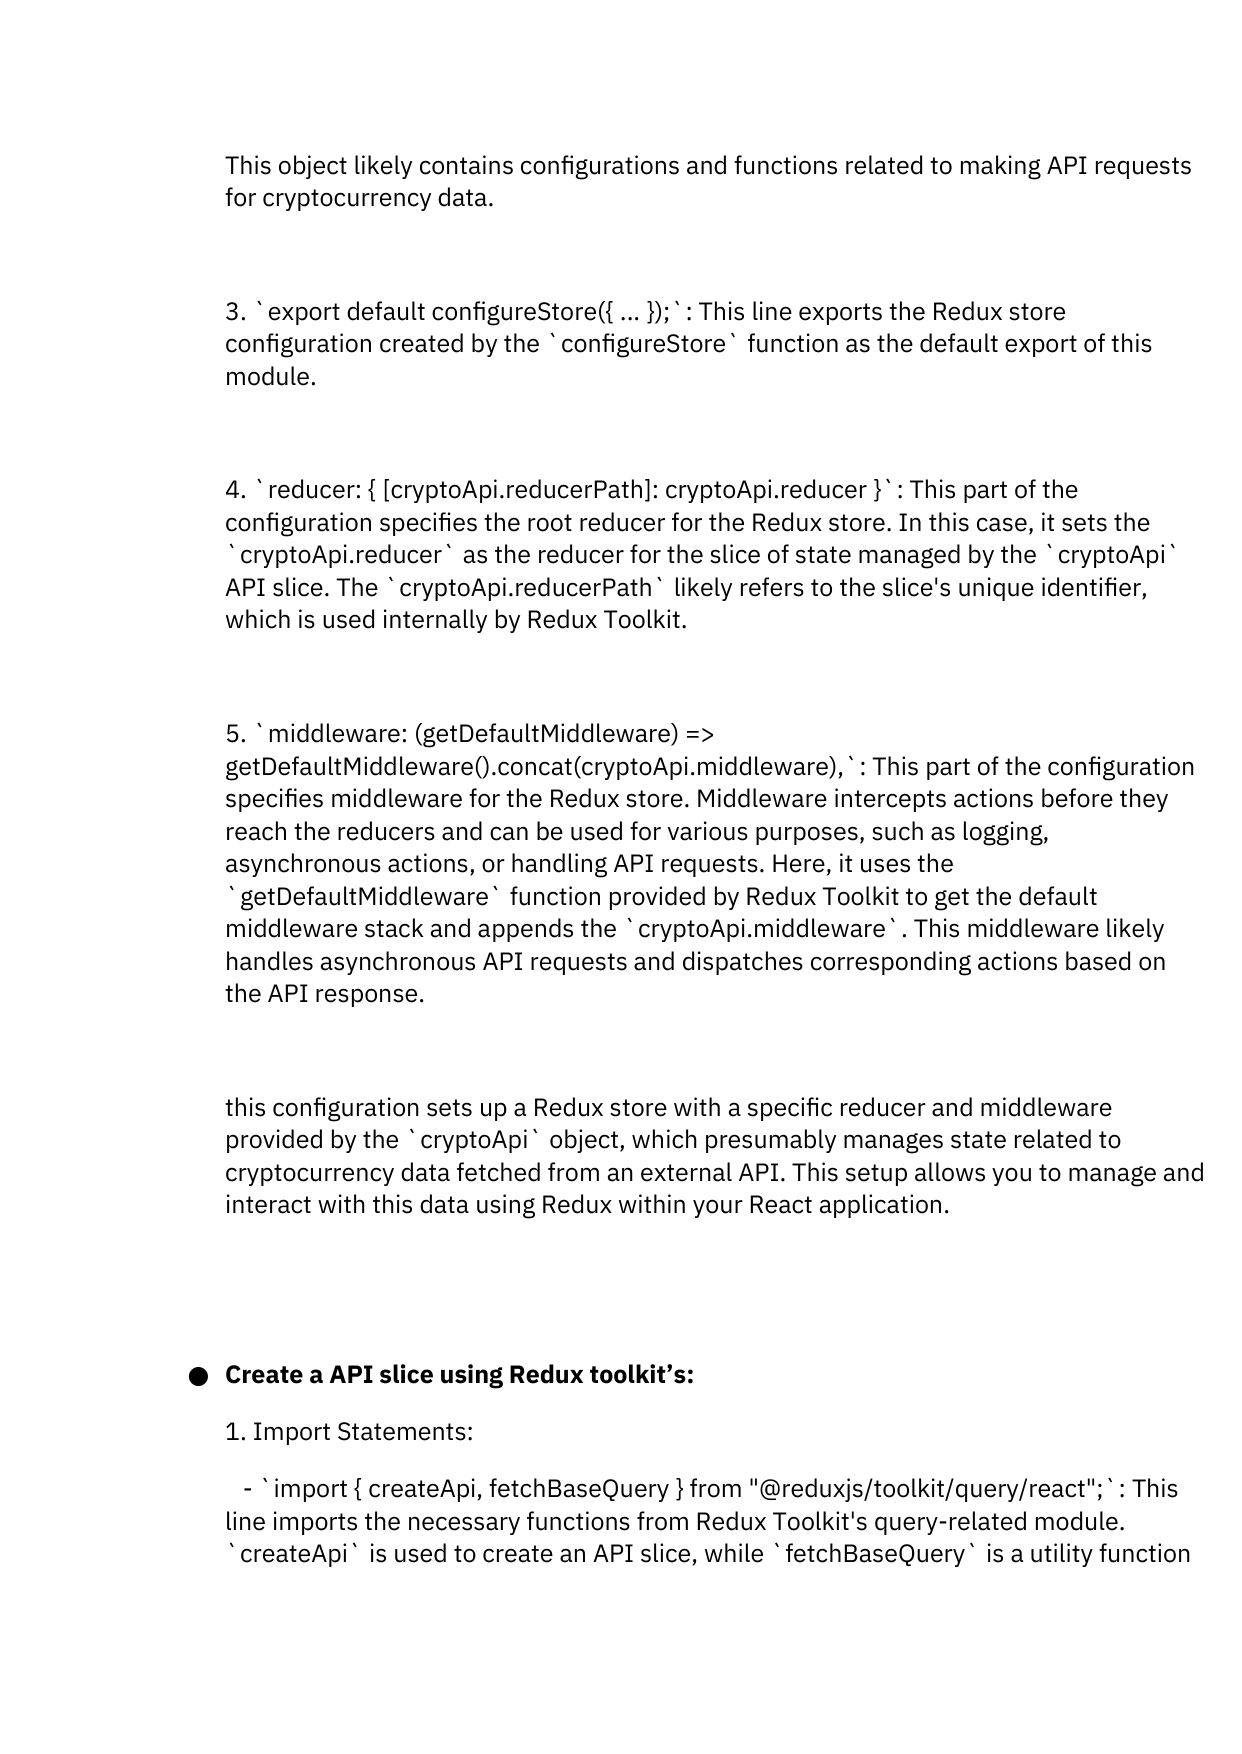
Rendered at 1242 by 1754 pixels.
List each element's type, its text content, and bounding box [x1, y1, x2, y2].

text this configuration sets up a Redux store with a specific reducer and middleware provided by the `cryptoApi` object, which presumably manages state related to cryptocurrency data fetched from an external API. This setup allows you to manage and interact with this data using Redux within your React application. [225, 1090, 1206, 1220]
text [225, 1472, 1206, 1569]
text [225, 149, 1206, 214]
text 5. `middleware: (getDefaultMiddleware) => getDefaultMiddleware().concat(cryptoApi.middleware),`: This part of the configuration specifies middleware for the Redux store. Middleware intercepts actions before they reach the reducers and can be used for various purposes, such as logging, asynchronous actions, or handling API requests. Here, it uses the `getDefaultMiddleware` function provided by Redux Toolkit to get the default middleware stack and appends the `cryptoApi.middleware`. This middleware likely handles asynchronous API requests and dispatches corresponding actions based on the API response. [225, 717, 1206, 1009]
text 3. `export default configureStore({ ... });`: This line exports the Redux store configuration created by the `configureStore` function as the default export of this module. [225, 295, 1206, 392]
text 1. Import Statements: [225, 1415, 1206, 1447]
list Create a API slice using Redux toolkit’s: [187, 1358, 1206, 1391]
text 4. `reducer: { [cryptoApi.reducerPath]: cryptoApi.reducer }`: This part of the configuration specifies the root reducer for the Redux store. In this case, it sets the `cryptoApi.reducer` as the reducer for the slice of state managed by the `cryptoApi` API slice. The `cryptoApi.reducerPath` likely refers to the slice's unique identifier, which is used internally by Redux Toolkit. [225, 473, 1206, 636]
